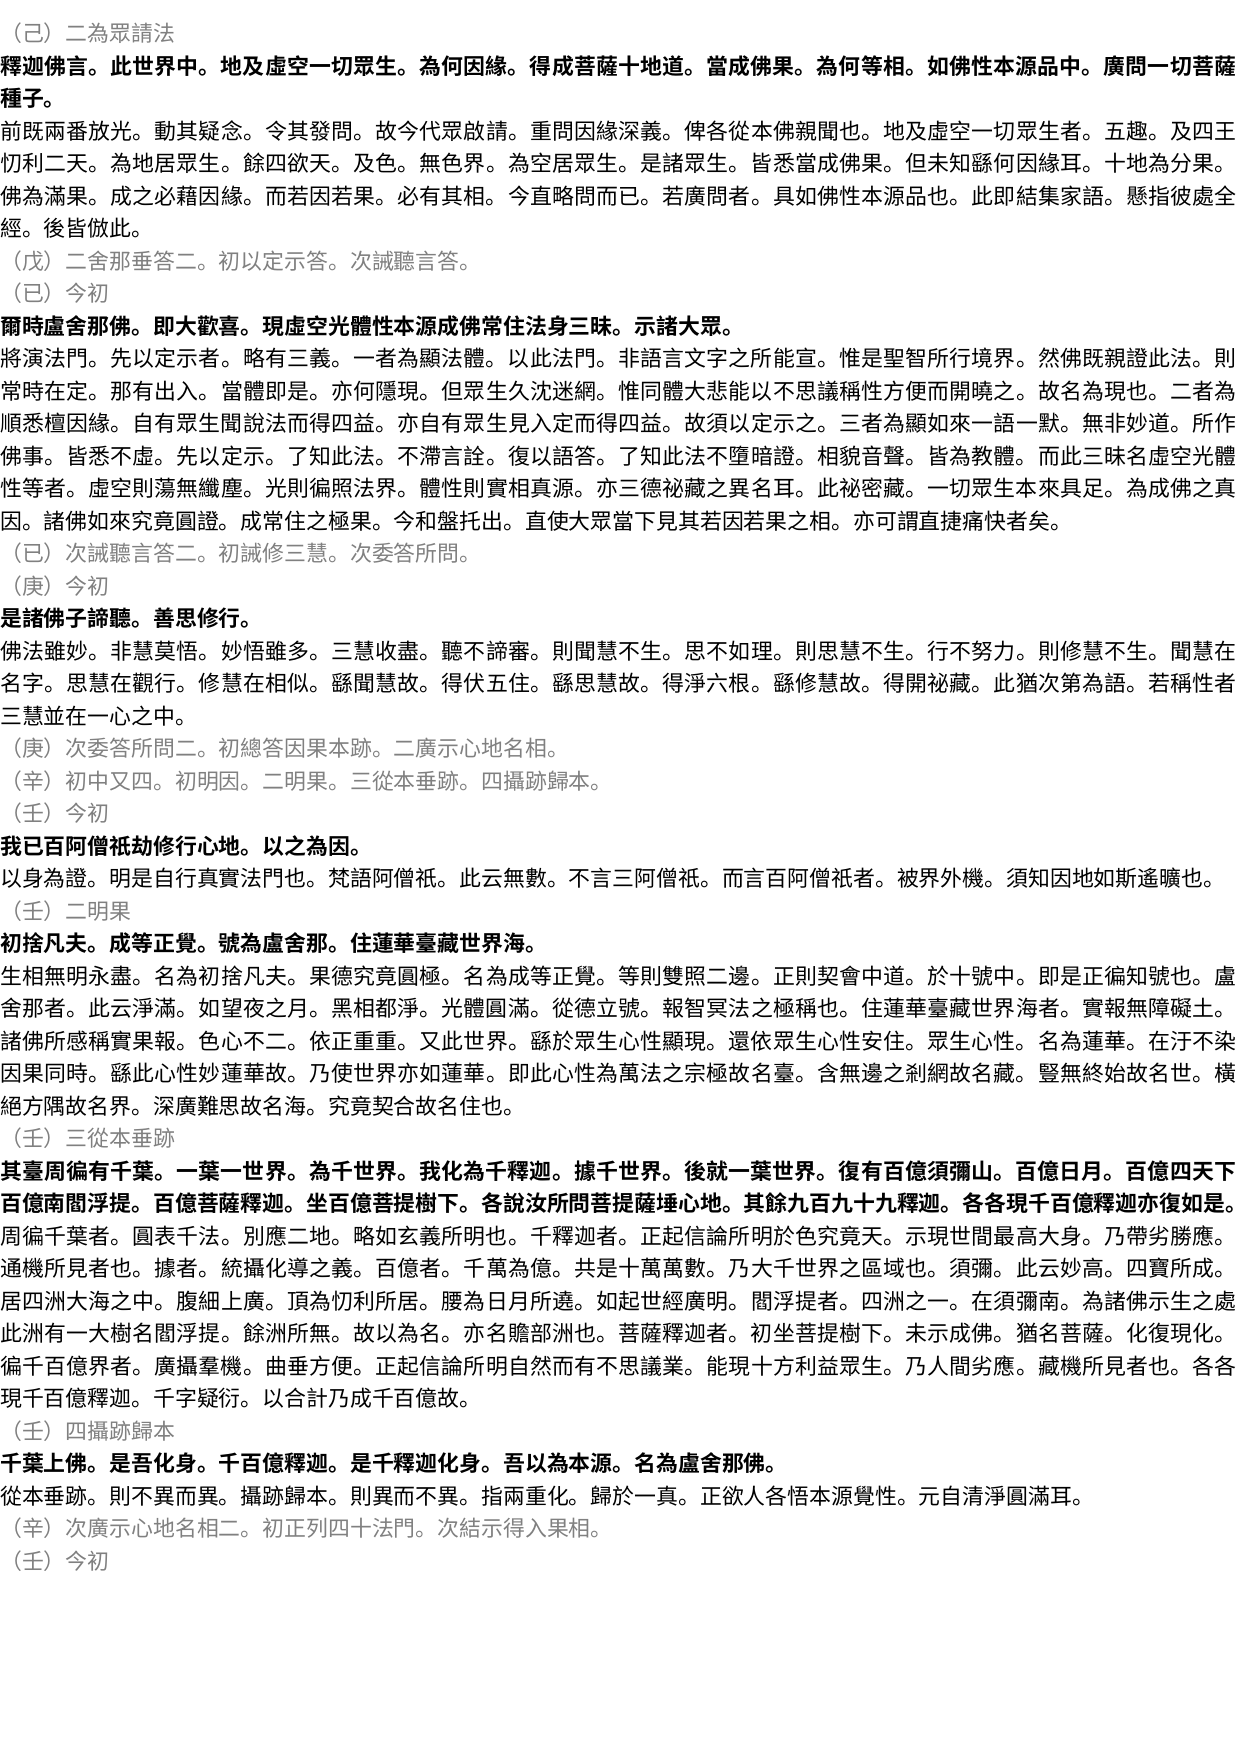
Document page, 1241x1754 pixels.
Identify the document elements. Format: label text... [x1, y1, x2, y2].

subtitle 爾時盧舍那佛。即大歡喜。現虛空光體性本源成佛常住法身三昧。示諸大眾。 [0, 308, 1240, 341]
text 從本垂跡。則不異而異。攝跡歸本。則異而不異。指兩重化。歸於一真。正欲人各悟本源覺性。元自清淨圓滿耳。 [0, 1478, 1240, 1511]
text 以身為證。明是自行真實法門也。梵語阿僧祇。此云無數。不言三阿僧祇。而言百阿僧祇者。被界外機。須知因地如斯遙曠也。 [0, 861, 1240, 893]
text （己）二為眾請法 [0, 16, 1240, 48]
text 將演法門。先以定示者。略有三義。一者為顯法體。以此法門。非語言文字之所能宣。惟是聖智所行境界。然佛既親證此法。則常時在定。那有出入。當體即是。亦何隱現。但眾生久沈迷網。惟同體大悲能以不思議稱性方便而開曉之。故名為現也。二者為順悉檀因緣。自有眾生聞說法而得四益。亦自有眾生見入定而得四益。故須以定示之。三者為顯如來一語一默。無非妙道。所作佛事。皆悉不虛。先以定示。了知此法。不滯言詮。復以語答。了知此法不墮暗證。相貌音聲。皆為教體。而此三昧名虛空光體性等者。虛空則蕩無纖塵。光則徧照法界。體性則實相真源。亦三德祕藏之異名耳。此祕密藏。一切眾生本來具足。為成佛之真因。諸佛如來究竟圓證。成常住之極果。今和盤托出。直使大眾當下見其若因若果之相。亦可謂直捷痛快者矣。 [0, 341, 1240, 536]
text （辛）初中又四。初明因。二明果。三從本垂跡。四攝跡歸本。 [0, 763, 1240, 796]
text （壬）二明果 [0, 893, 1240, 926]
text 佛法雖妙。非慧莫悟。妙悟雖多。三慧收盡。聽不諦審。則聞慧不生。思不如理。則思慧不生。行不努力。則修慧不生。聞慧在名字。思慧在觀行。修慧在相似。繇聞慧故。得伏五住。繇思慧故。得淨六根。繇修慧故。得開祕藏。此猶次第為語。若稱性者。三慧並在一心之中。 [0, 633, 1240, 731]
text （庚）今初 [0, 568, 1240, 601]
subtitle 釋迦佛言。此世界中。地及虛空一切眾生。為何因緣。得成菩薩十地道。當成佛果。為何等相。如佛性本源品中。廣問一切菩薩種子。 [0, 48, 1240, 113]
text 生相無明永盡。名為初捨凡夫。果德究竟圓極。名為成等正覺。等則雙照二邊。正則契會中道。於十號中。即是正徧知號也。盧舍那者。此云淨滿。如望夜之月。黑相都淨。光體圓滿。從德立號。報智冥法之極稱也。住蓮華臺藏世界海者。實報無障礙土。諸佛所感稱實果報。色心不二。依正重重。又此世界。繇於眾生心性顯現。還依眾生心性安住。眾生心性。名為蓮華。在汙不染。因果同時。繇此心性妙蓮華故。乃使世界亦如蓮華。即此心性為萬法之宗極故名臺。含無邊之剎網故名藏。豎無終始故名世。橫絕方隅故名界。深廣難思故名海。究竟契合故名住也。 [0, 958, 1240, 1121]
text （壬）四攝跡歸本 [0, 1413, 1240, 1446]
text （已）次誡聽言答二。初誡修三慧。次委答所問。 [0, 536, 1240, 568]
text （辛）次廣示心地名相二。初正列四十法門。次結示得入果相。 [0, 1511, 1240, 1543]
subtitle 初捨凡夫。成等正覺。號為盧舍那。住蓮華臺藏世界海。 [0, 926, 1240, 958]
subtitle 是諸佛子諦聽。善思修行。 [0, 601, 1240, 633]
text （戊）二舍那垂答二。初以定示答。次誡聽言答。 [0, 243, 1240, 276]
text 前既兩番放光。動其疑念。令其發問。故今代眾啟請。重問因緣深義。俾各從本佛親聞也。地及虛空一切眾生者。五趣。及四王忉利二天。為地居眾生。餘四欲天。及色。無色界。為空居眾生。是諸眾生。皆悉當成佛果。但未知繇何因緣耳。十地為分果。佛為滿果。成之必藉因緣。而若因若果。必有其相。今直略問而已。若廣問者。具如佛性本源品也。此即結集家語。懸指彼處全經。後皆倣此。 [0, 113, 1240, 243]
text 周徧千葉者。圓表千法。別應二地。略如玄義所明也。千釋迦者。正起信論所明於色究竟天。示現世間最高大身。乃帶劣勝應。通機所見者也。據者。統攝化導之義。百億者。千萬為億。共是十萬萬數。乃大千世界之區域也。須彌。此云妙高。四寶所成。居四洲大海之中。腹細上廣。頂為忉利所居。腰為日月所遶。如起世經廣明。閻浮提者。四洲之一。在須彌南。為諸佛示生之處。此洲有一大樹名閻浮提。餘洲所無。故以為名。亦名贍部洲也。菩薩釋迦者。初坐菩提樹下。未示成佛。猶名菩薩。化復現化。徧千百億界者。廣攝羣機。曲垂方便。正起信論所明自然而有不思議業。能現十方利益眾生。乃人間劣應。藏機所見者也。各各現千百億釋迦。千字疑衍。以合計乃成千百億故。 [0, 1218, 1240, 1413]
text （庚）次委答所問二。初總答因果本跡。二廣示心地名相。 [0, 731, 1240, 763]
subtitle 其臺周徧有千葉。一葉一世界。為千世界。我化為千釋迦。據千世界。後就一葉世界。復有百億須彌山。百億日月。百億四天下。百億南閻浮提。百億菩薩釋迦。坐百億菩提樹下。各說汝所問菩提薩埵心地。其餘九百九十九釋迦。各各現千百億釋迦亦復如是。 [0, 1153, 1240, 1218]
subtitle 千葉上佛。是吾化身。千百億釋迦。是千釋迦化身。吾以為本源。名為盧舍那佛。 [0, 1446, 1240, 1478]
text （壬）三從本垂跡 [0, 1121, 1240, 1153]
text （壬）今初 [0, 796, 1240, 828]
text （壬）今初 [0, 1543, 1240, 1576]
text （已）今初 [0, 276, 1240, 308]
subtitle 我已百阿僧祇劫修行心地。以之為因。 [0, 828, 1240, 861]
